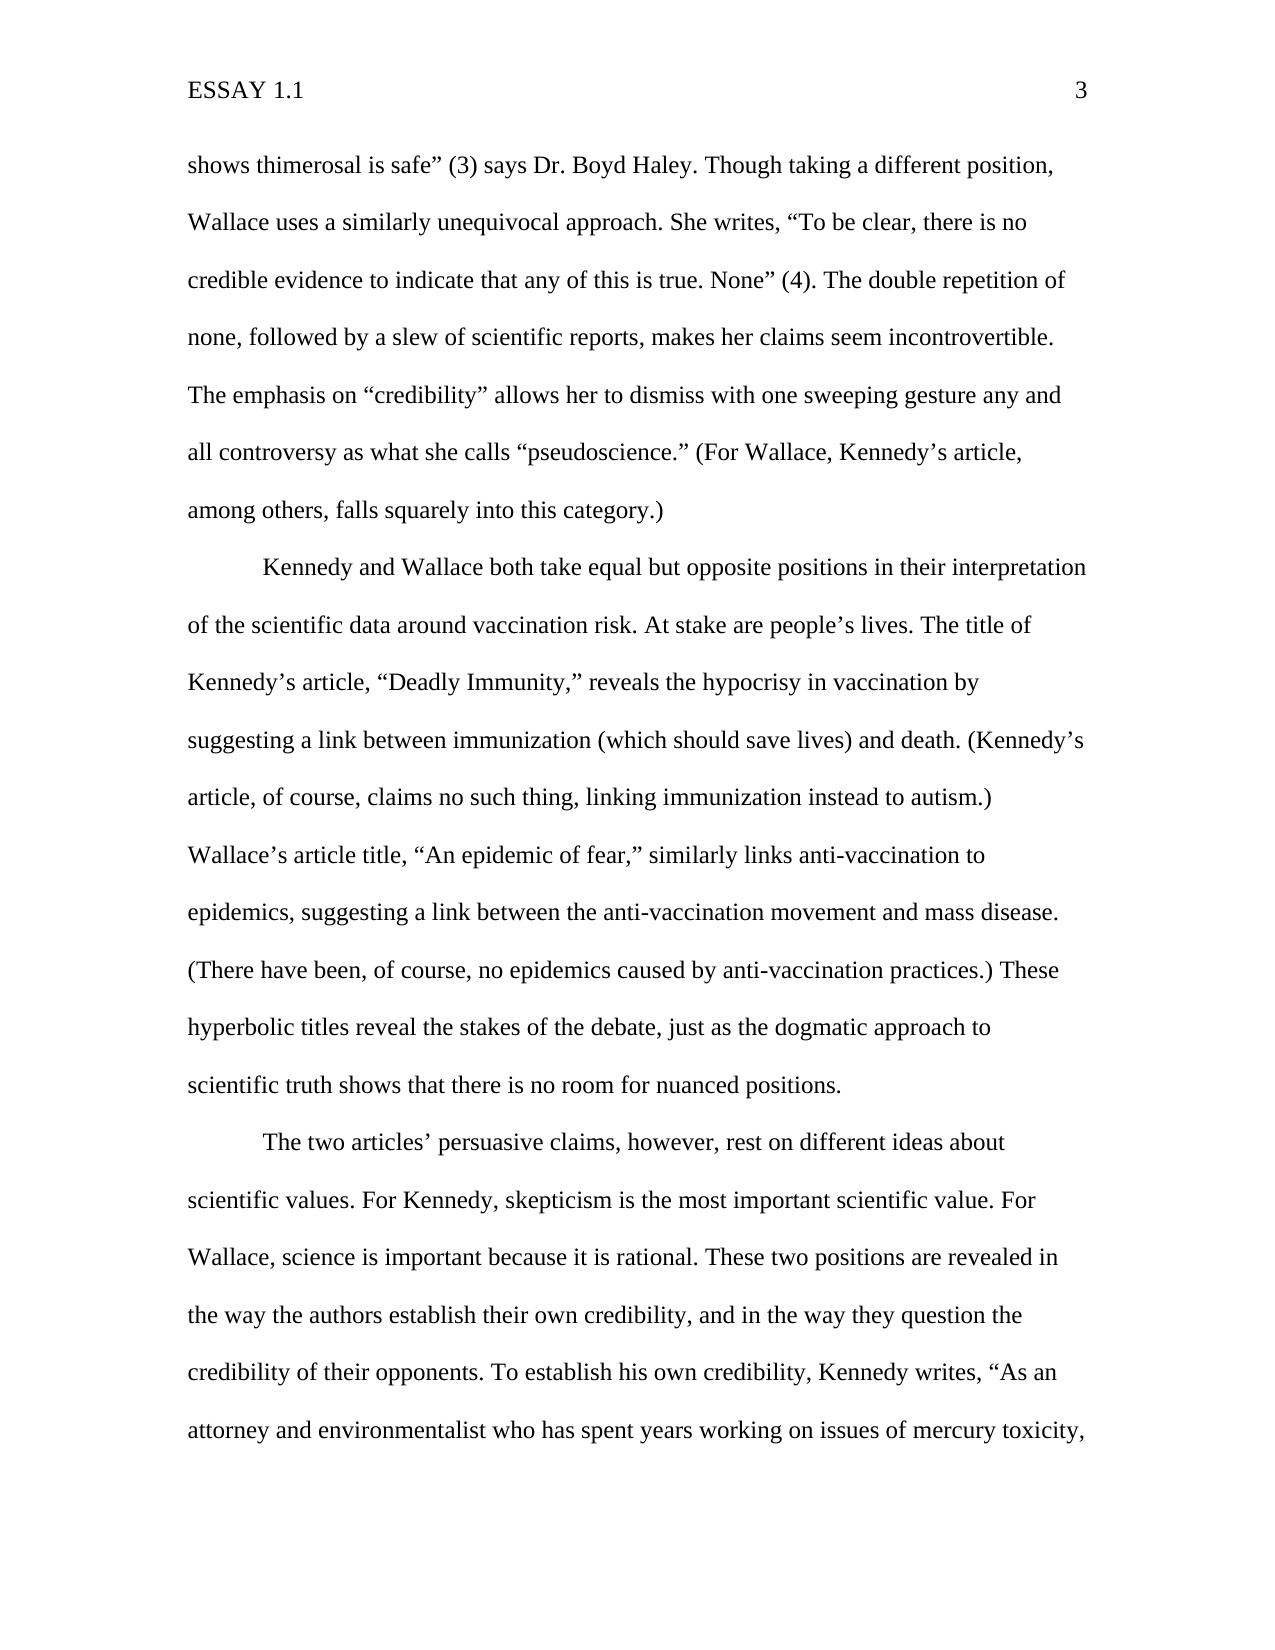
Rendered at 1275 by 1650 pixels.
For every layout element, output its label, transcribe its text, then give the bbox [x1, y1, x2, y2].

text Kennedy and Wallace both take equal but opposite positions in their interpretation of the scientific data around vaccination risk. At stake are people’s lives. The title of Kennedy’s article, “Deadly Immunity,” reveals the hypocrisy in vaccination by suggesting a link between immunization (which should save lives) and death. (Kennedy’s article, of course, claims no such thing, linking immunization instead to autism.) Wallace’s article title, “An epidemic of fear,” similarly links anti-vaccination to epidemics, suggesting a link between the anti-vaccination movement and mass disease. (There have been, of course, no epidemics caused by anti-vaccination practices.) These hyperbolic titles reveal the stakes of the debate, just as the dogmatic approach to scientific truth shows that there is no room for nuanced positions. [187, 552, 1087, 1099]
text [187, 1127, 1087, 1444]
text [187, 150, 1087, 524]
